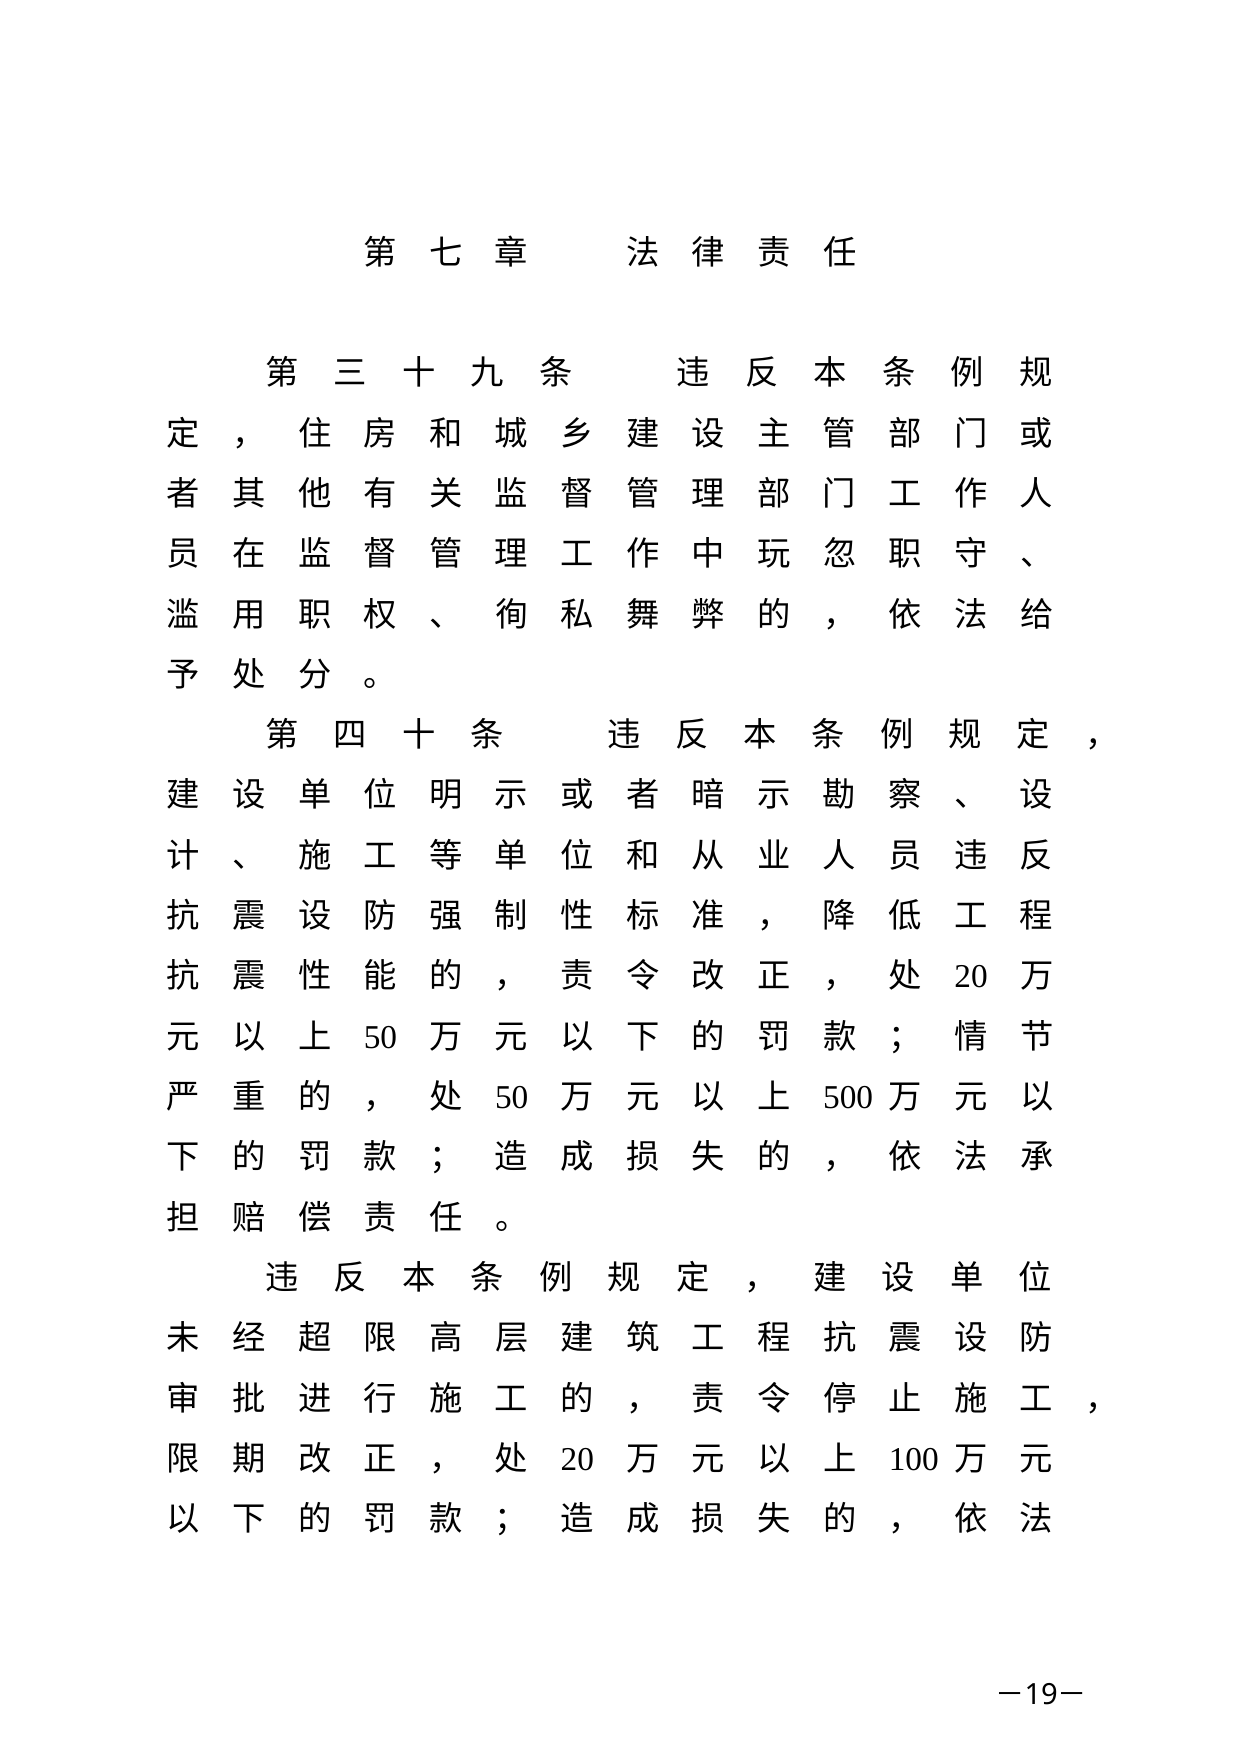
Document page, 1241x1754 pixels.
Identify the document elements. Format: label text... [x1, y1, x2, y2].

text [167, 1245, 1085, 1546]
text 第七章 法律责任 [167, 219, 1085, 280]
text 第三十九条 违反本条例规定，住房和城乡建设主管部门或者其他有关监督管理部门工作人员在监督管理工作中玩忽职守、滥用职权、徇私舞弊的，依法给予处分。 [167, 340, 1085, 702]
text 第四十条 违反本条例规定，建设单位明示或者暗示勘察、设计、施工等单位和从业人员违反抗震设防强制性标准，降低工程抗震性能的，责令改正，处20万元以上50万元以下的罚款；情节严重的，处50万元以上500万元以下的罚款；造成损失的，依法承担赔偿责任。 [167, 702, 1085, 1245]
